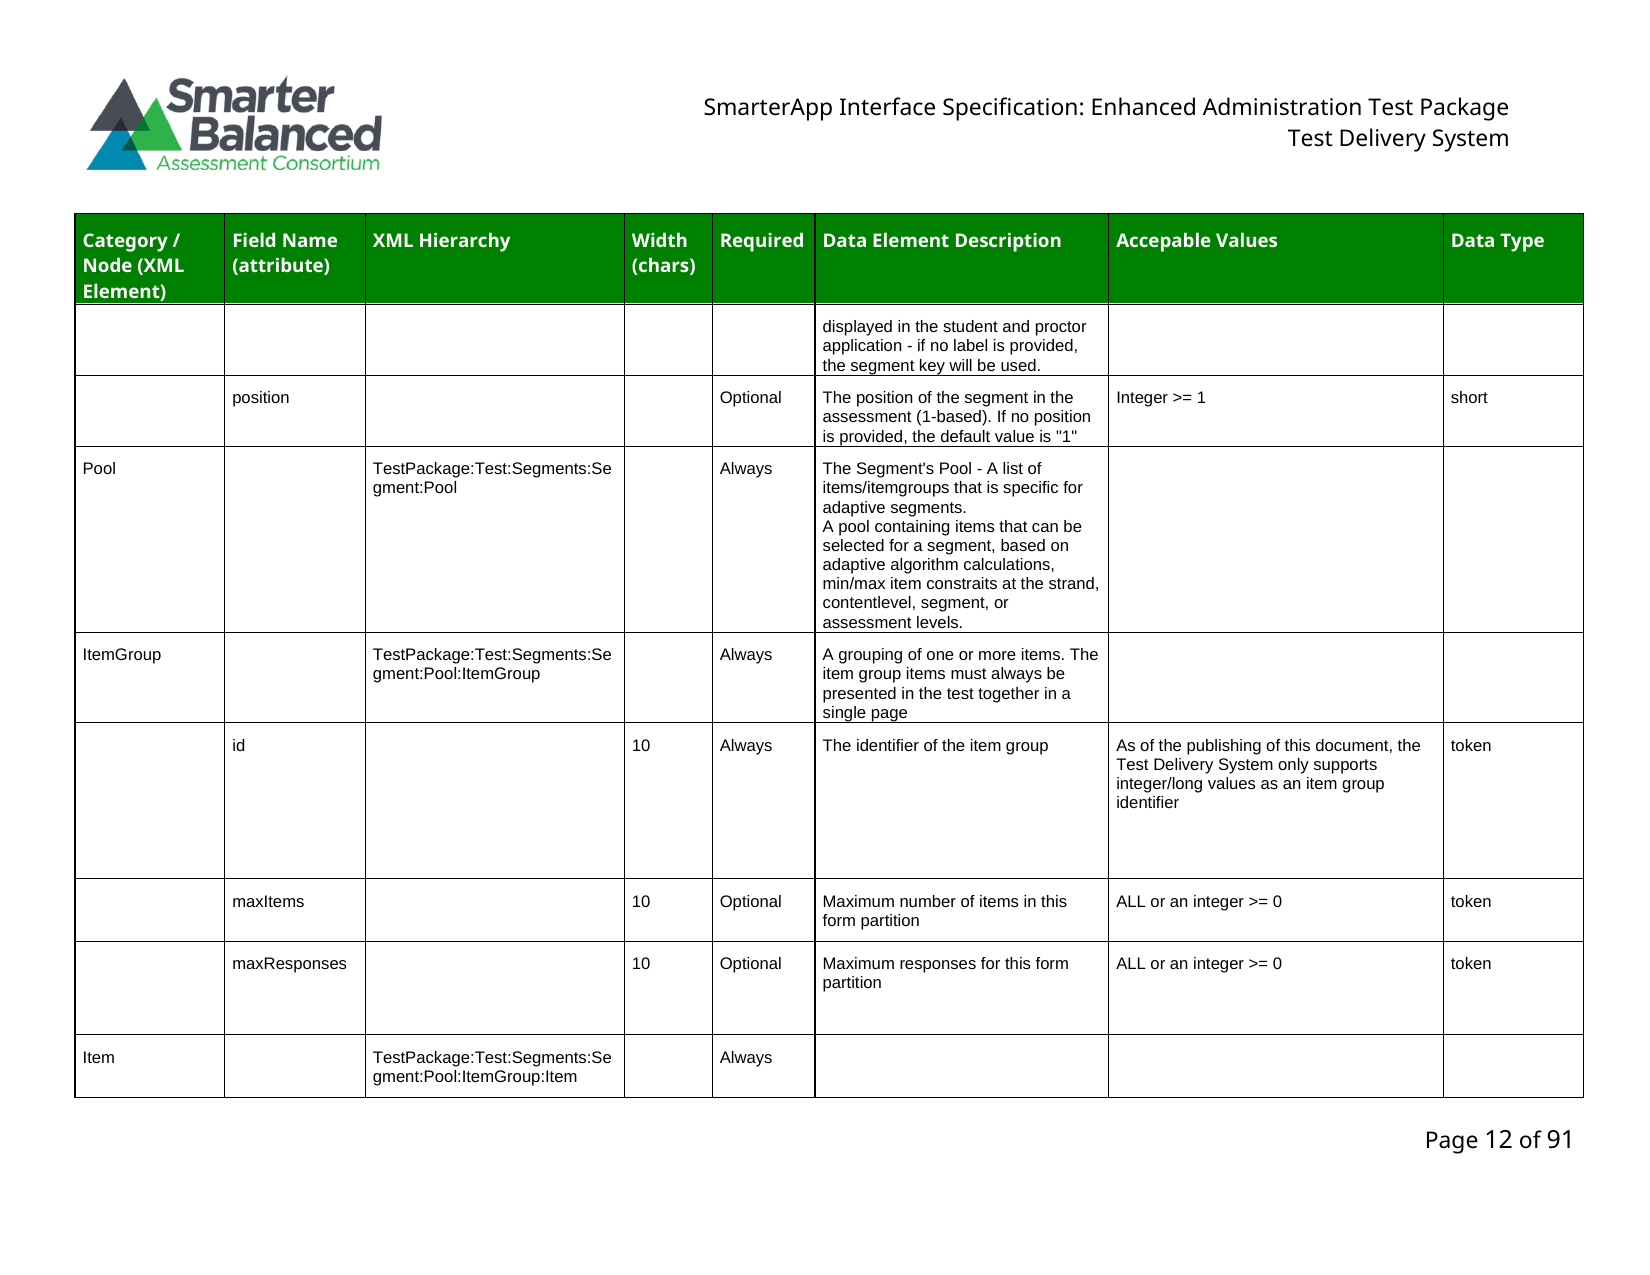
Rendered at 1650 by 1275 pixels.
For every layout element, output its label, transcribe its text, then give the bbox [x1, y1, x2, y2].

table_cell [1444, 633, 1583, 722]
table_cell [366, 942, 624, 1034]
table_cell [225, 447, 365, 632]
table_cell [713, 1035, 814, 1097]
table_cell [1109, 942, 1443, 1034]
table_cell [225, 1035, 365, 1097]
table_header Data Type [1444, 214, 1583, 303]
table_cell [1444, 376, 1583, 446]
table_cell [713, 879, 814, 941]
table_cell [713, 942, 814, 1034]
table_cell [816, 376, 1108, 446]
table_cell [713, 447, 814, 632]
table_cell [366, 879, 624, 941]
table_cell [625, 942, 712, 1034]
table_header Field Name (attribute) [225, 214, 365, 303]
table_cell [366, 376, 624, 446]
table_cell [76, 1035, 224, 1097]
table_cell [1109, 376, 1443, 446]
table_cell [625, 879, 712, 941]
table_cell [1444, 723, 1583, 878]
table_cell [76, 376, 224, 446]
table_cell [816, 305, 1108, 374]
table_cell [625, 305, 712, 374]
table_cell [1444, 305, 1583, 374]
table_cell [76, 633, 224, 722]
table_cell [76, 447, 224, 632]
table_header Accepable Values [1109, 214, 1443, 303]
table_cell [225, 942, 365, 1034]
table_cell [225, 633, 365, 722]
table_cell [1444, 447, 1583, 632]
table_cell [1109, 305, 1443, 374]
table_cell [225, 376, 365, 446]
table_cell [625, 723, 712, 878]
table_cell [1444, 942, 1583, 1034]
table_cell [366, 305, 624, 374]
table_header Width (chars) [625, 214, 712, 303]
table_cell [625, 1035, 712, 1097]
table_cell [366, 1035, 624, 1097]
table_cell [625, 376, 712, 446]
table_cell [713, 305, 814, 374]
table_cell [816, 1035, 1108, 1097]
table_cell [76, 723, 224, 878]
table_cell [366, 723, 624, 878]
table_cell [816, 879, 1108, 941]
table_header XML Hierarchy [366, 214, 624, 303]
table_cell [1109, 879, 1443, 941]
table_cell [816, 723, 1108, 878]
table_header Required [713, 214, 814, 303]
table_header Data Element Description [816, 214, 1108, 303]
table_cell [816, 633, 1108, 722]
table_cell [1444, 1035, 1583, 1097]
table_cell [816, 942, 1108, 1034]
table_header Category / Node (XML Element) [76, 214, 224, 303]
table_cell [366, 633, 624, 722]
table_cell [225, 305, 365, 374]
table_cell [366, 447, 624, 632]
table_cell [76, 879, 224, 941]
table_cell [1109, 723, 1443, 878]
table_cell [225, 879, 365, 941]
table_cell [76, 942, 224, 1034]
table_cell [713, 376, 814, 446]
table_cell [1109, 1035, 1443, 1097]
picture [86, 75, 382, 170]
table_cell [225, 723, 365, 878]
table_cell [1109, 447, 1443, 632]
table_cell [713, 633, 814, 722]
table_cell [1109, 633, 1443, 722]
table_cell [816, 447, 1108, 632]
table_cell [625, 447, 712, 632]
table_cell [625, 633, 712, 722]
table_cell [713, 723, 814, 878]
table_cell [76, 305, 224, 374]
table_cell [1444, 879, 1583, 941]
